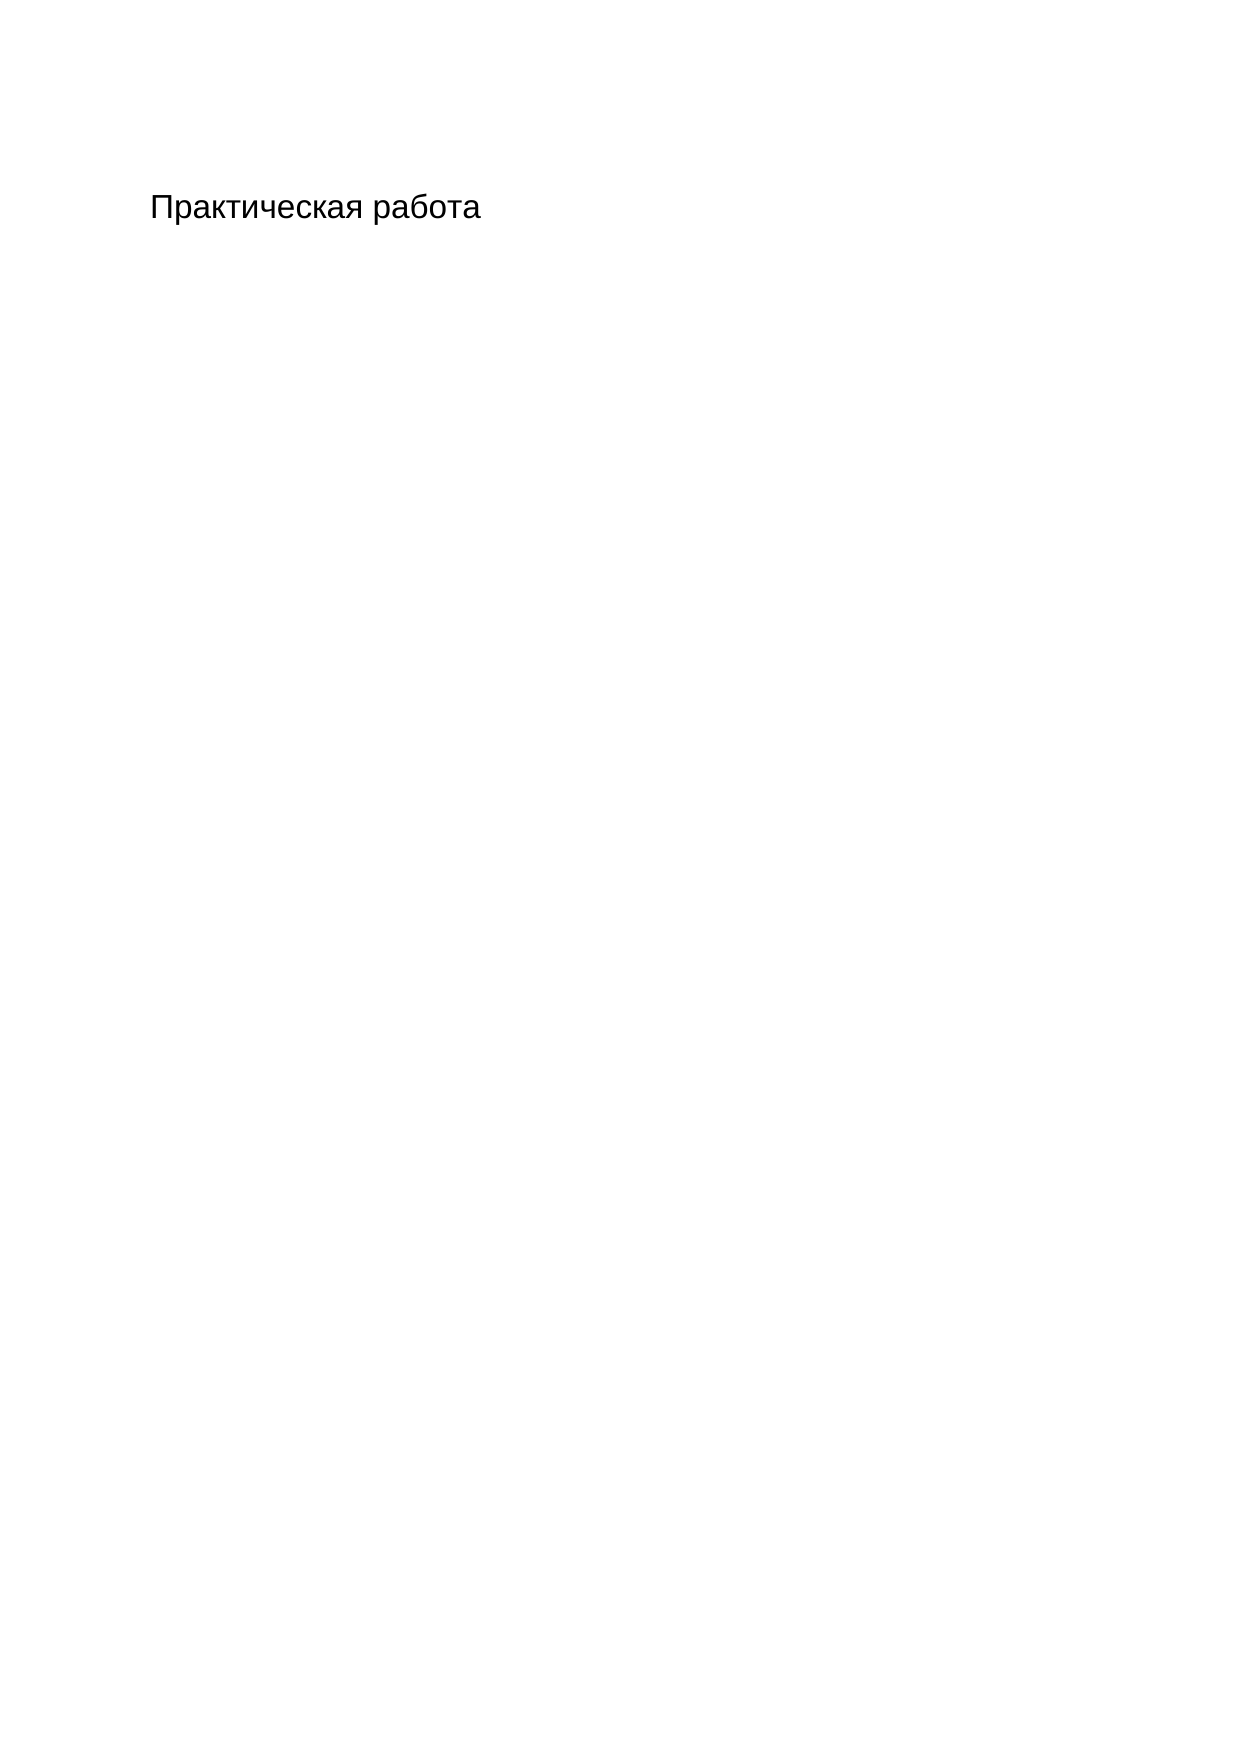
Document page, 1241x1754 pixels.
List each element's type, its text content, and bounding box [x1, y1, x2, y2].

subtitle Практическая работа [150, 187, 1090, 226]
